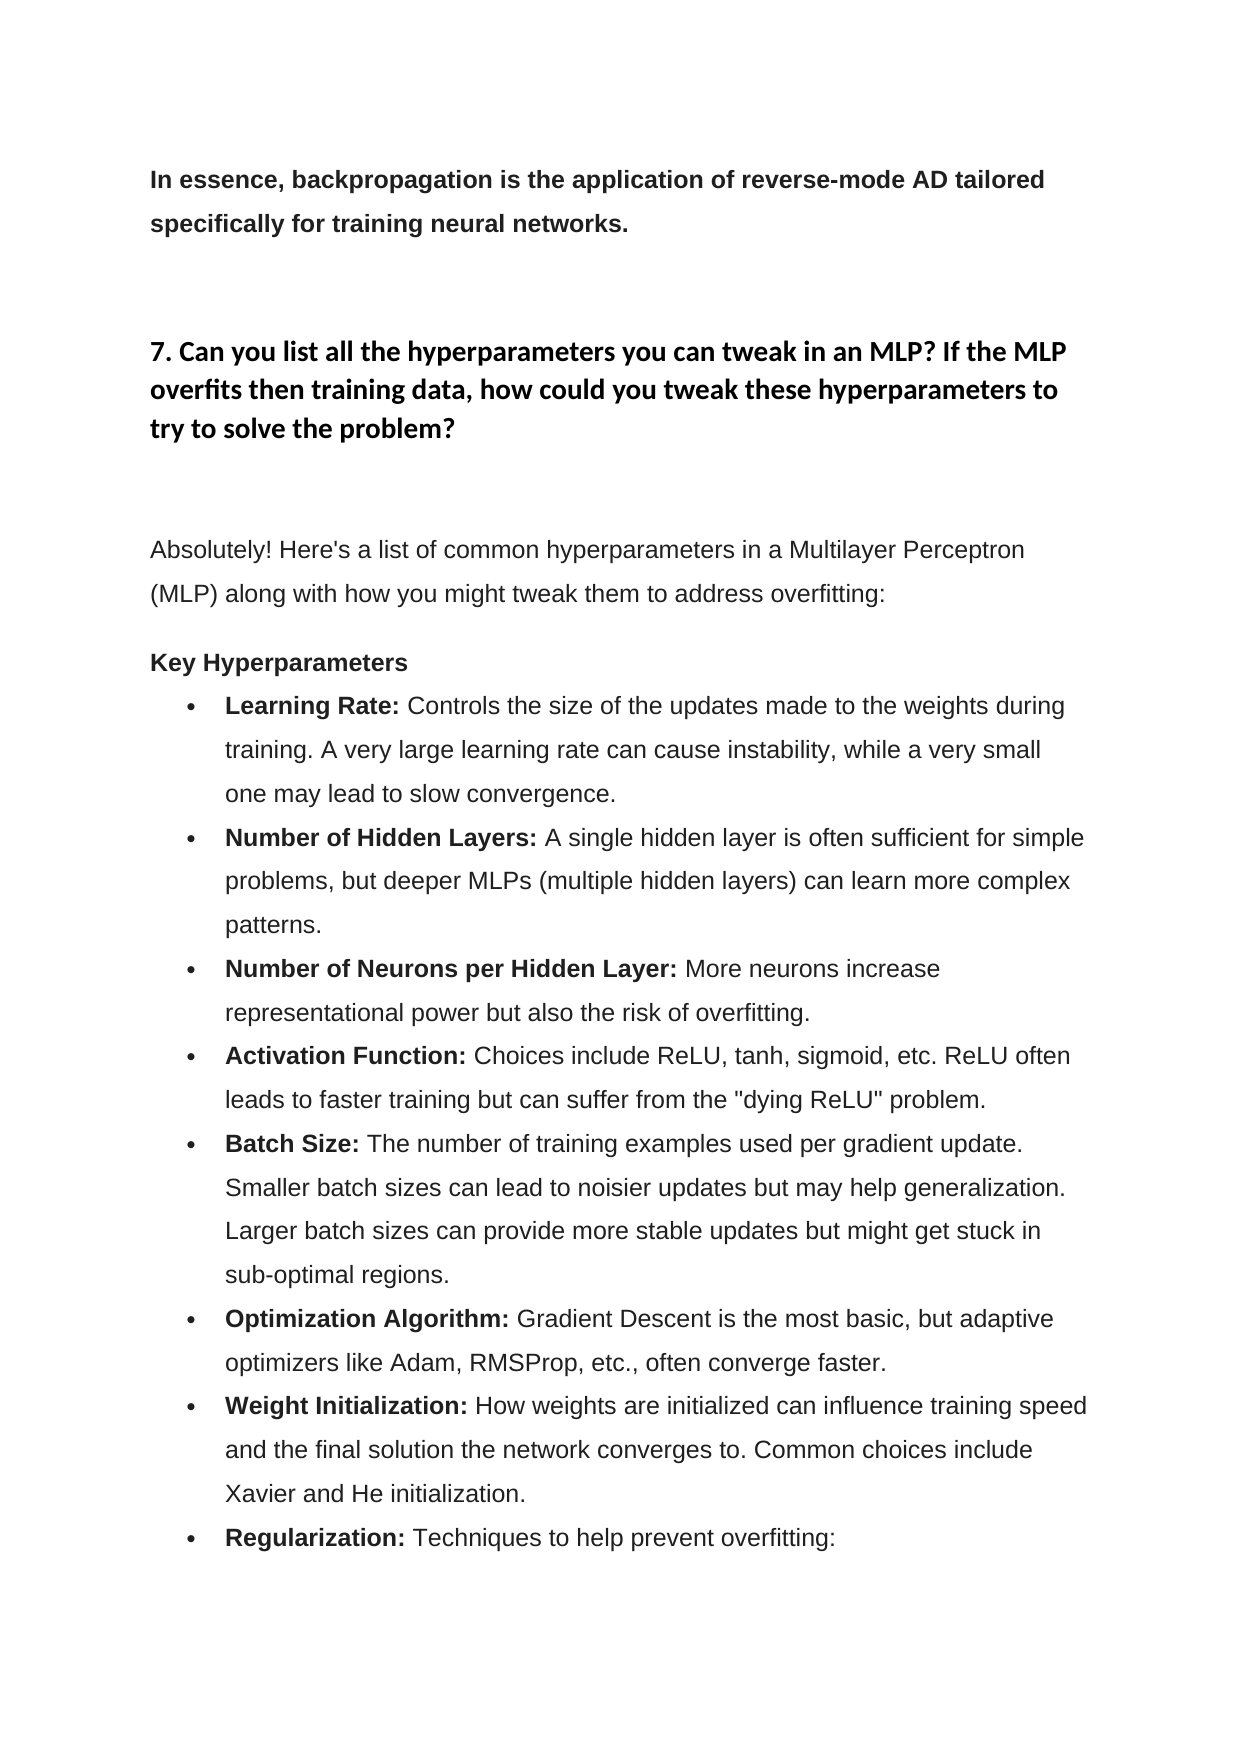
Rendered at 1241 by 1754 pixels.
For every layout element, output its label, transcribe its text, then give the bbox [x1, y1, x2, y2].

list Regularization: Techniques to help prevent overfitting: [187, 1507, 1090, 1551]
list Number of Neurons per Hidden Layer: More neurons increase representational power but also the risk of overfitting. [187, 939, 1090, 1026]
text Absolutely! Here's a list of common hyperparameters in a Multilayer Perceptron (MLP) along with how you might tweak them to address overfitting: [150, 520, 1090, 607]
list Number of Hidden Layers: A single hidden layer is often sufficient for simple problems, but deeper MLPs (multiple hidden layers) can learn more complex patterns. [187, 807, 1090, 939]
list Weight Initialization: How weights are initialized can influence training speed and the final solution the network converges to. Common choices include Xavier and He initialization. [187, 1376, 1090, 1507]
text 7. Can you list all the hyperparameters you can tweak in an MLP? If the MLP overfits then training data, how could you tweak these hyperparameters to try to solve the problem? [150, 333, 1090, 445]
list Batch Size: The number of training examples used per gradient update. Smaller batch sizes can lead to noisier updates but may help generalization. Larger batch sizes can provide more stable updates but might get stuck in sub-optimal regions. [187, 1114, 1090, 1289]
text In essence, backpropagation is the application of reverse-mode AD tailored specifically for training neural networks. [150, 150, 1090, 237]
list Learning Rate: Controls the size of the updates made to the weights during training. A very large learning rate can cause instability, while a very small one may lead to slow convergence. [187, 676, 1090, 807]
text Key Hyperparameters [150, 632, 1090, 676]
list Optimization Algorithm: Gradient Descent is the most basic, but adaptive optimizers like Adam, RMSProp, etc., often converge faster. [187, 1289, 1090, 1376]
list Activation Function: Choices include ReLU, tanh, sigmoid, etc. ReLU often leads to faster training but can suffer from the "dying ReLU" problem. [187, 1026, 1090, 1114]
